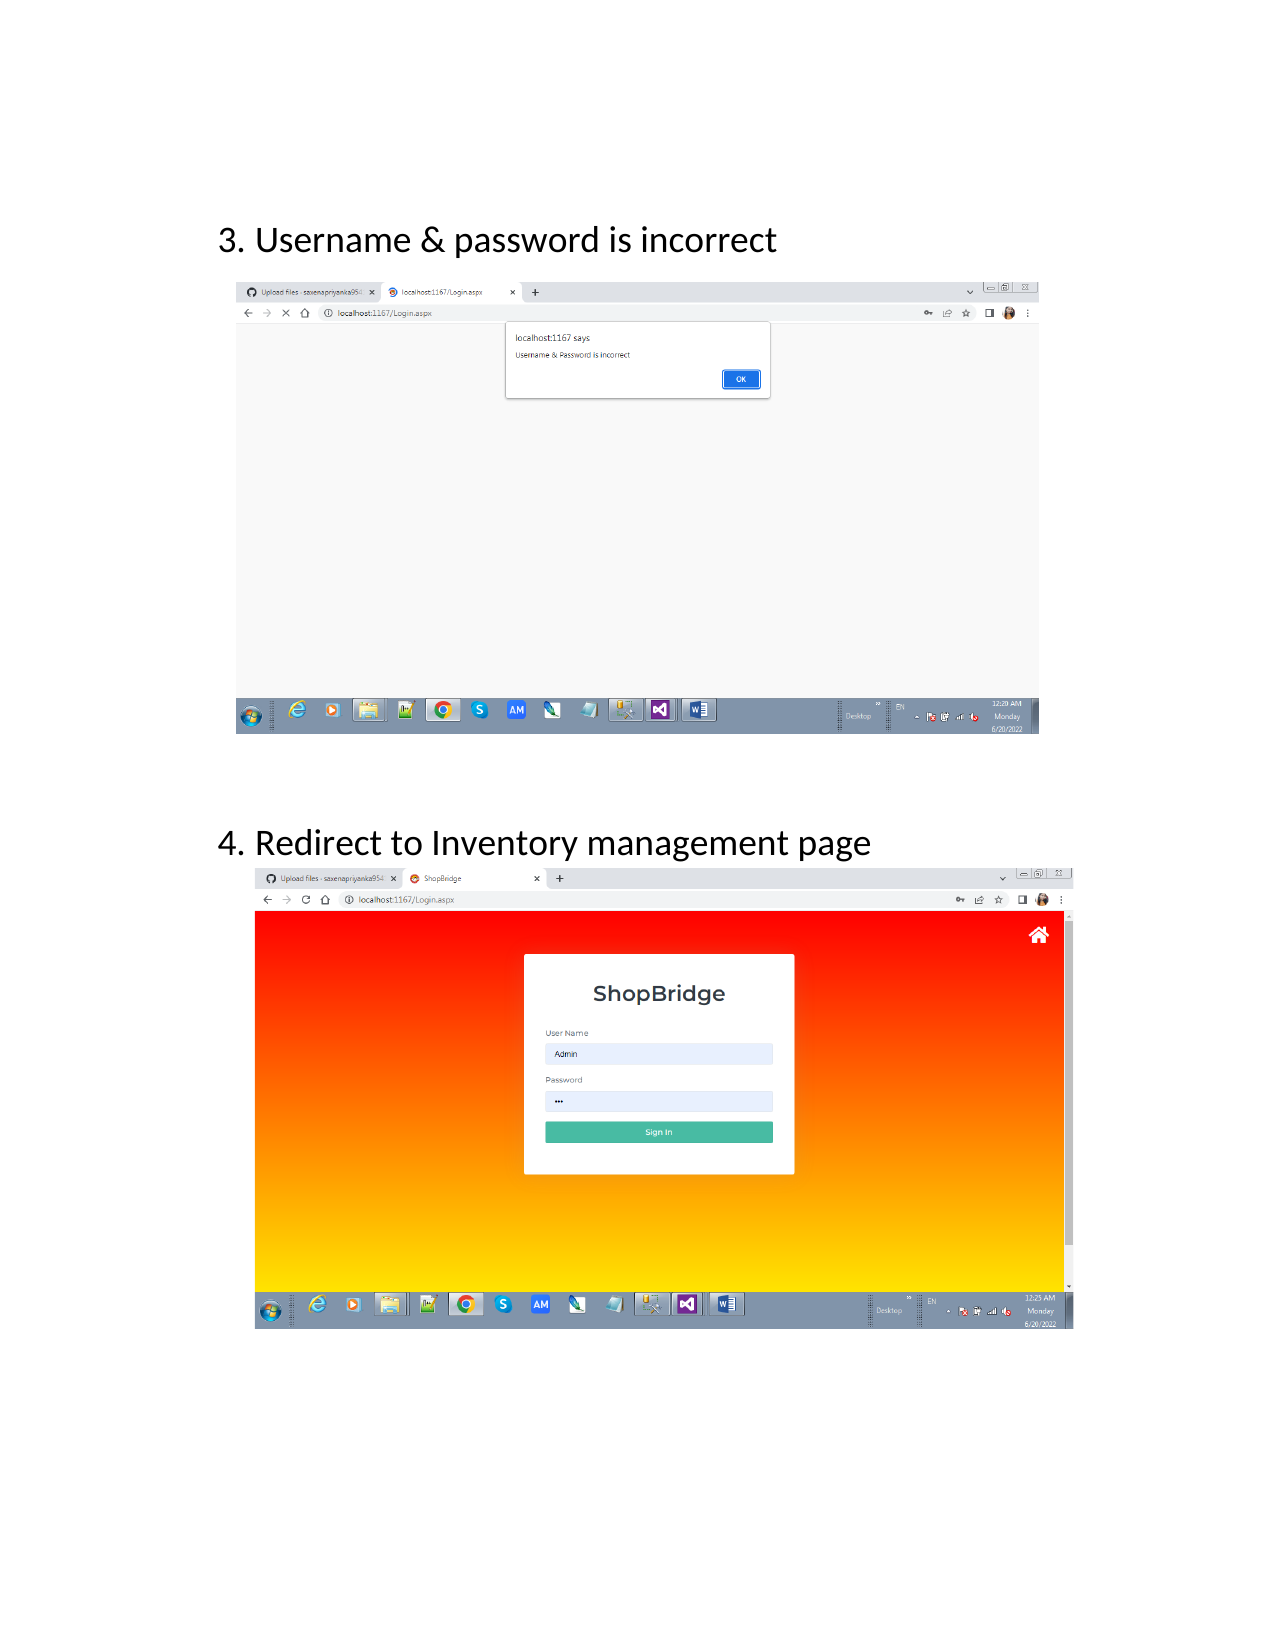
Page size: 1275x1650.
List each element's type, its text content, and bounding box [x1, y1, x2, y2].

list Redirect to Inventory management page [217, 819, 1125, 864]
picture [236, 282, 1039, 734]
picture [254, 868, 1074, 1329]
list Username & password is incorrect [217, 216, 1125, 262]
